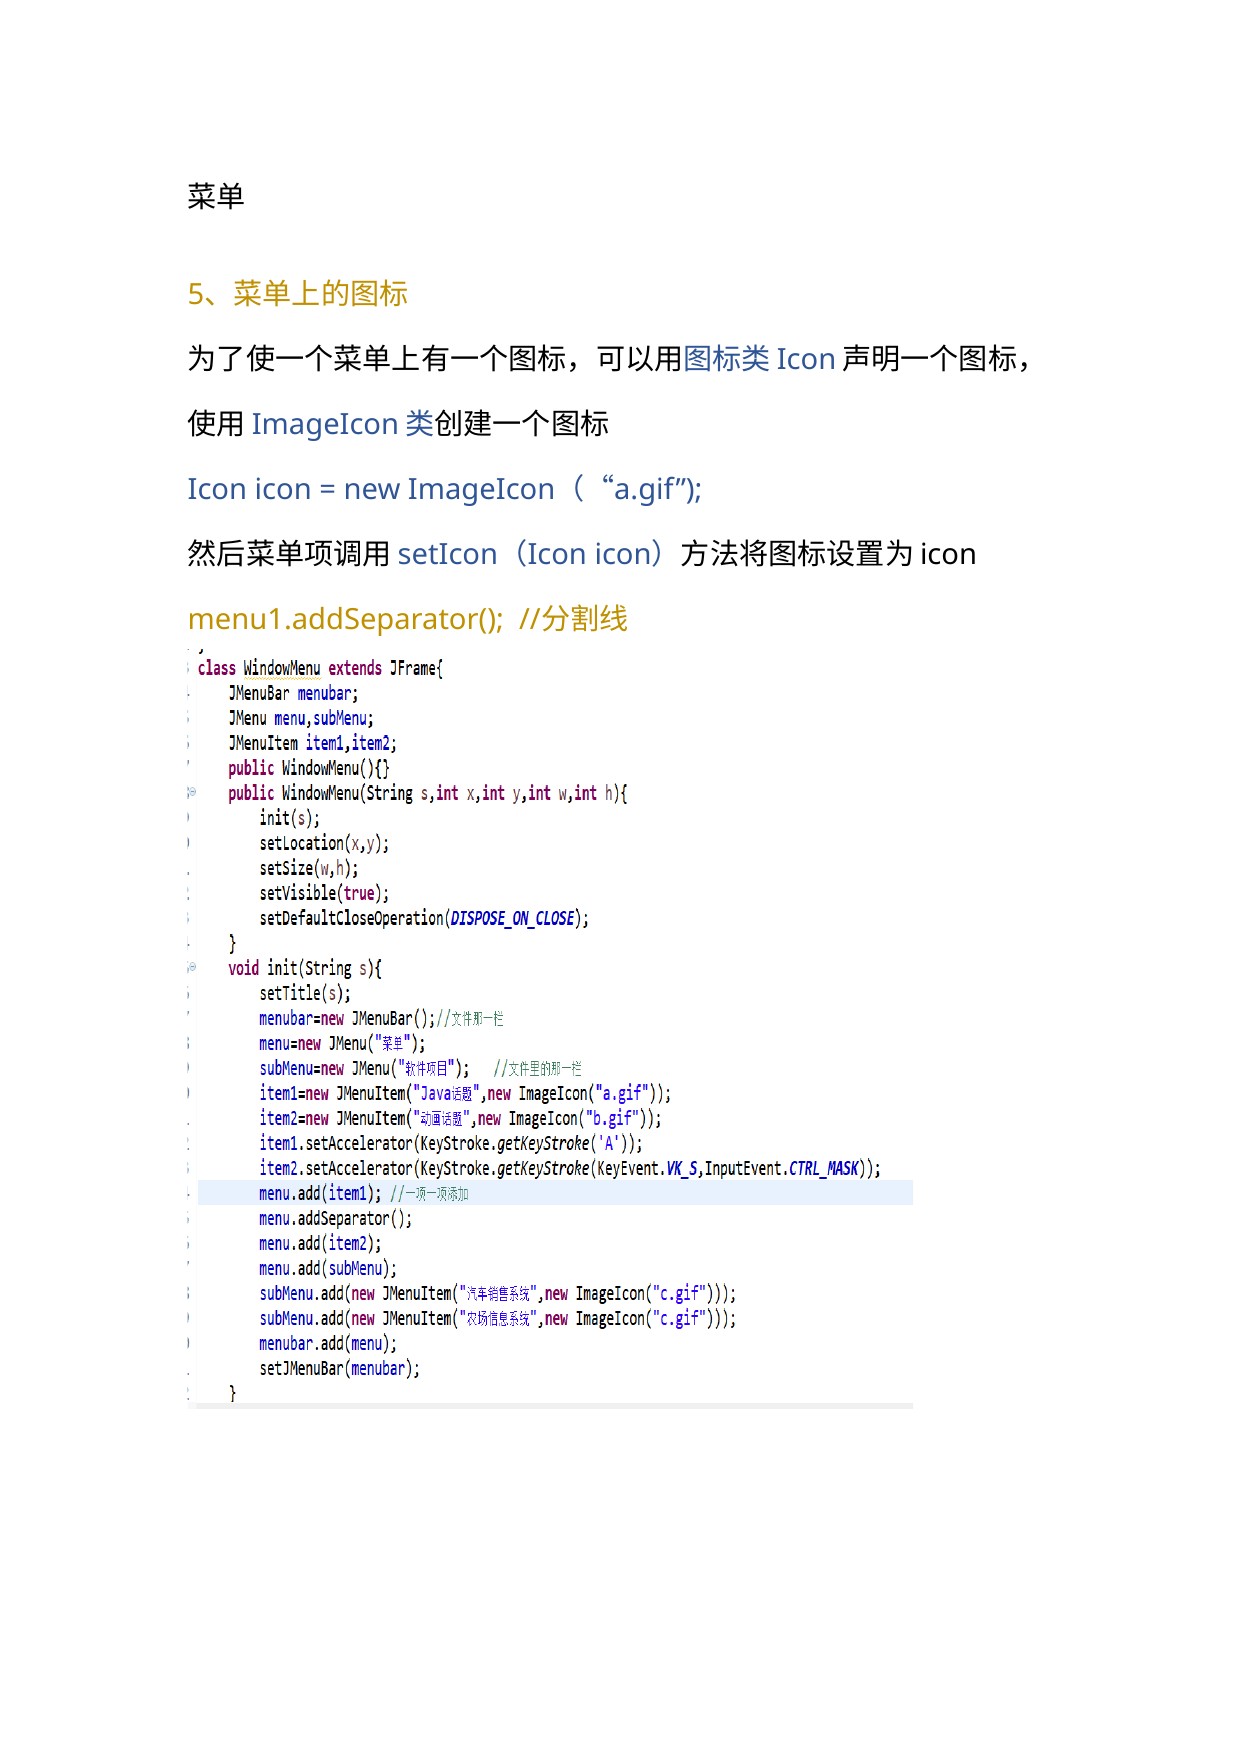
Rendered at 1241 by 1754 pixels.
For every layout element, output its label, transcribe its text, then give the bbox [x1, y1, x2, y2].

list 为了使一个菜单上有一个图标，可以用图标类Icon声明一个图标，使用ImageIcon类创建一个图标 [187, 324, 1053, 454]
list 5、菜单上的图标 [187, 259, 1053, 324]
list Icon icon = new ImageIcon（“a.gif”); [187, 454, 1053, 519]
list 然后菜单项调用setIcon（Icon icon）方法将图标设置为icon [187, 519, 1053, 584]
picture [187, 649, 914, 1409]
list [187, 162, 1053, 227]
list menu1.addSeparator(); //分割线 [187, 584, 1053, 649]
